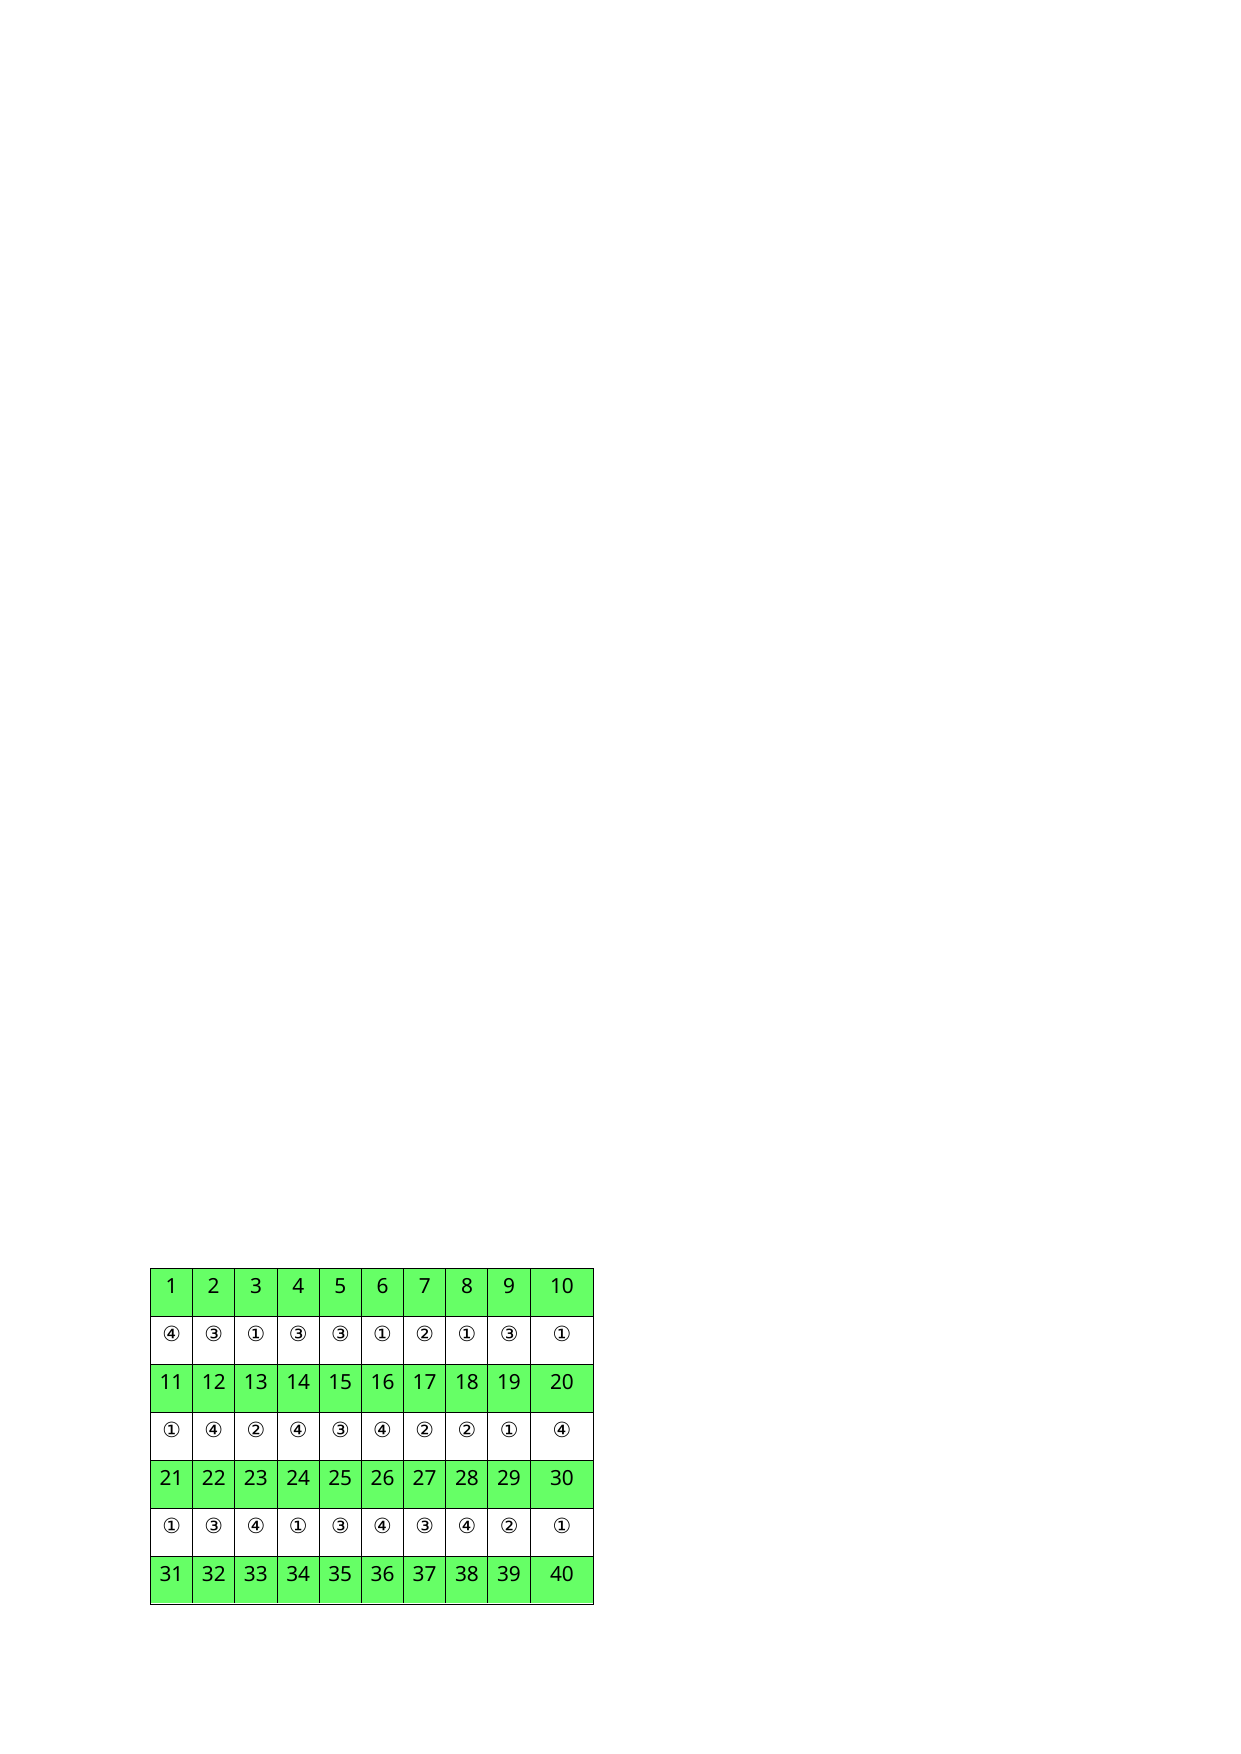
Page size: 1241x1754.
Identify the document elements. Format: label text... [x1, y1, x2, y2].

table_cell ① [531, 1509, 593, 1556]
table_cell 17 [404, 1365, 445, 1412]
table_cell 24 [278, 1461, 319, 1508]
table_cell ④ [362, 1509, 403, 1556]
table_cell ④ [446, 1509, 487, 1556]
table_cell ④ [235, 1509, 277, 1556]
table_cell ③ [193, 1317, 234, 1364]
table_cell 23 [235, 1461, 277, 1508]
table_cell ④ [278, 1413, 319, 1460]
table_cell ② [404, 1317, 445, 1364]
table_header 10 [531, 1269, 593, 1316]
table_cell ③ [404, 1509, 445, 1556]
table_cell ③ [488, 1317, 530, 1364]
table_cell ① [446, 1317, 487, 1364]
table_cell 18 [446, 1365, 487, 1412]
table_cell 22 [193, 1461, 234, 1508]
table_cell 20 [531, 1365, 593, 1412]
table_cell 21 [151, 1461, 192, 1508]
table_cell ② [404, 1413, 445, 1460]
table_header 3 [235, 1269, 277, 1316]
table_cell ① [151, 1509, 192, 1556]
table_cell 36 [362, 1557, 403, 1603]
table_cell 31 [151, 1557, 192, 1603]
table_header 9 [488, 1269, 530, 1316]
table_cell ① [488, 1413, 530, 1460]
table_cell ① [278, 1509, 319, 1556]
table_cell 39 [488, 1557, 530, 1603]
table_cell 26 [362, 1461, 403, 1508]
table_cell 11 [151, 1365, 192, 1412]
table_cell ③ [193, 1509, 234, 1556]
table_cell ③ [320, 1317, 361, 1364]
table_cell 27 [404, 1461, 445, 1508]
table_header 8 [446, 1269, 487, 1316]
table_cell ③ [278, 1317, 319, 1364]
table_cell ① [362, 1317, 403, 1364]
table_cell ④ [362, 1413, 403, 1460]
table_cell 37 [404, 1557, 445, 1603]
table_cell 19 [488, 1365, 530, 1412]
table_cell 25 [320, 1461, 361, 1508]
table_cell 13 [235, 1365, 277, 1412]
table_cell ② [488, 1509, 530, 1556]
table_header 4 [278, 1269, 319, 1316]
table_cell 38 [446, 1557, 487, 1603]
table_cell 28 [446, 1461, 487, 1508]
table_cell 16 [362, 1365, 403, 1412]
table_cell 29 [488, 1461, 530, 1508]
table_cell 12 [193, 1365, 234, 1412]
table_cell ② [446, 1413, 487, 1460]
table_cell ① [151, 1413, 192, 1460]
table_header 7 [404, 1269, 445, 1316]
table_header 5 [320, 1269, 361, 1316]
table_cell ① [531, 1317, 593, 1364]
table_cell 30 [531, 1461, 593, 1508]
table_cell ② [235, 1413, 277, 1460]
table_cell ③ [320, 1509, 361, 1556]
table_cell 15 [320, 1365, 361, 1412]
table_cell ④ [151, 1317, 192, 1364]
table_cell 33 [235, 1557, 277, 1603]
table_cell ① [235, 1317, 277, 1364]
table_cell 35 [320, 1557, 361, 1603]
table_cell 34 [278, 1557, 319, 1603]
table_header 2 [193, 1269, 234, 1316]
table_cell 32 [193, 1557, 234, 1603]
table_cell ③ [320, 1413, 361, 1460]
table_cell 40 [531, 1557, 593, 1603]
table_cell ④ [193, 1413, 234, 1460]
table_cell ④ [531, 1413, 593, 1460]
table_header 6 [362, 1269, 403, 1316]
table_header 1 [151, 1269, 192, 1316]
table_cell 14 [278, 1365, 319, 1412]
